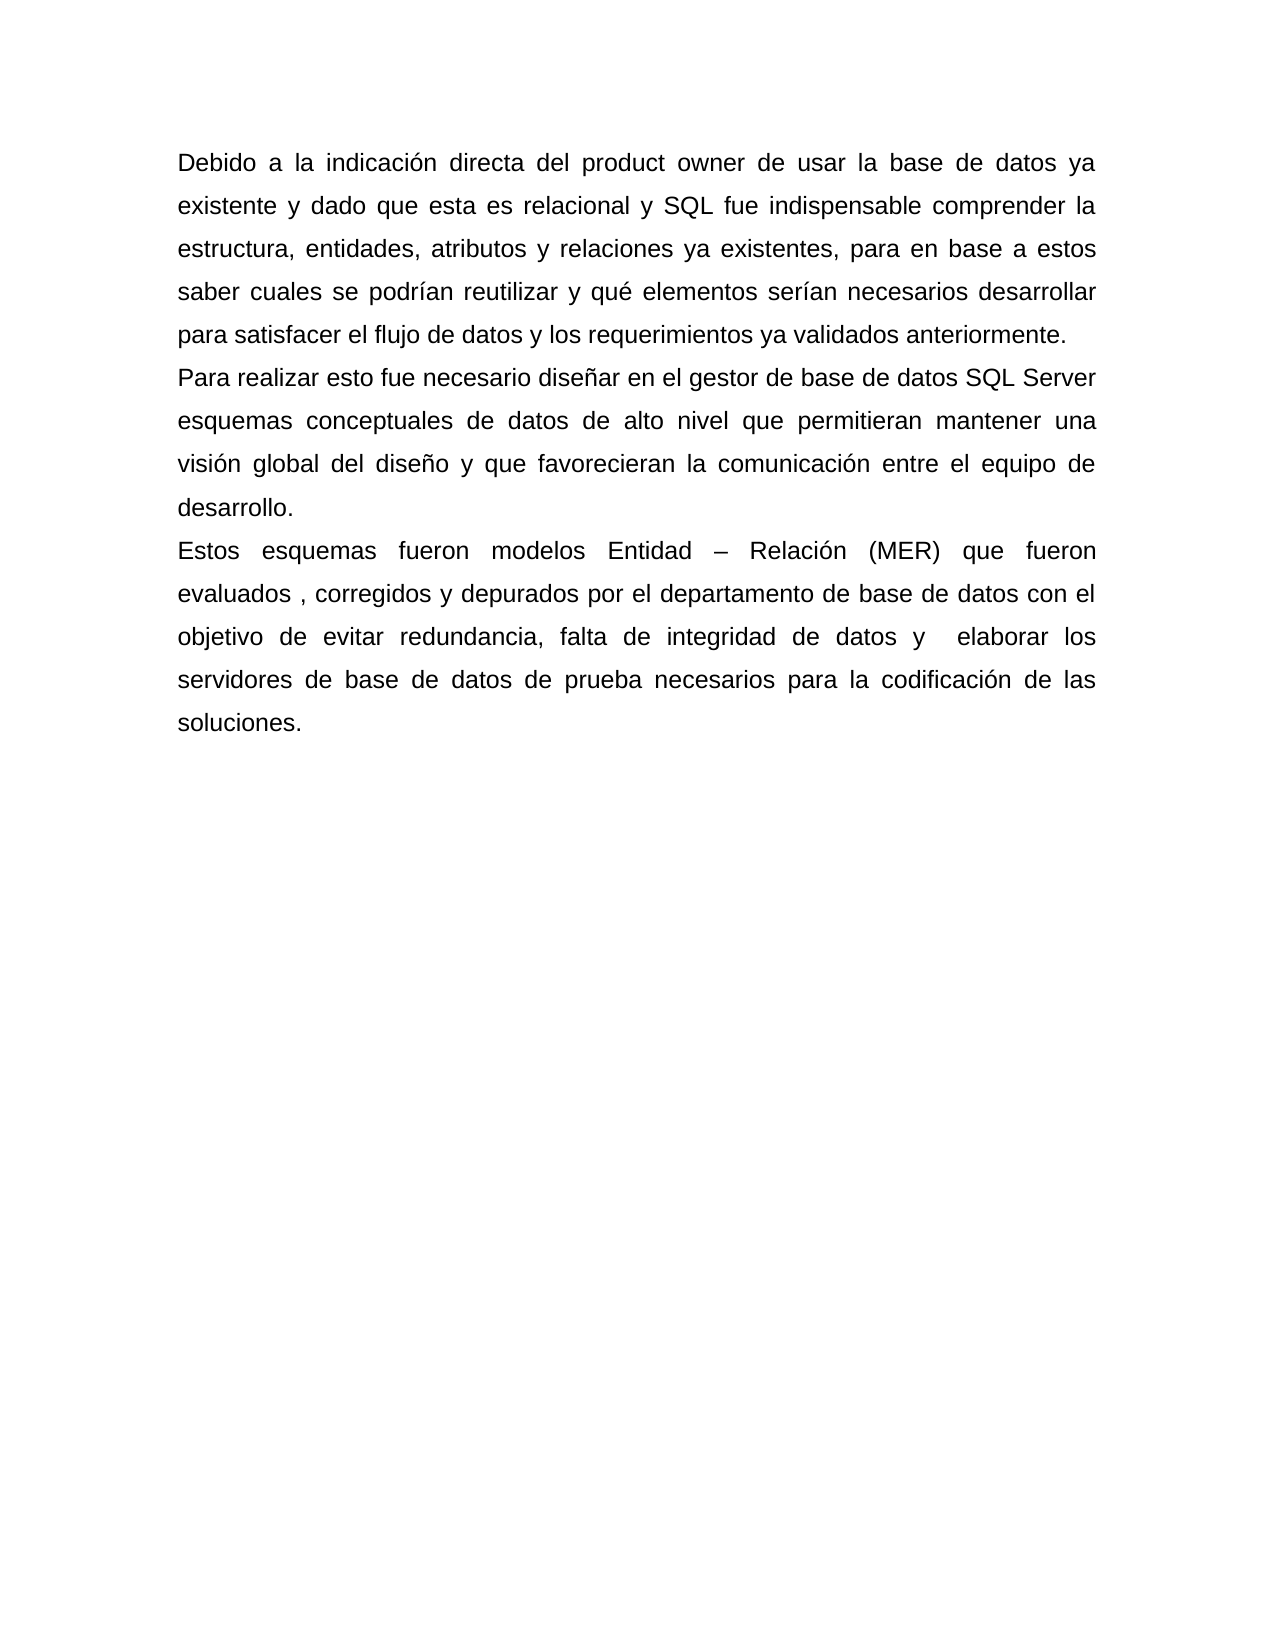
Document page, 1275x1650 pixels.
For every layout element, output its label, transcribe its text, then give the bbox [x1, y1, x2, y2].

text Debido a la indicación directa del product owner de usar la base de datos ya existente y dado que esta es relacional y SQL fue indispensable comprender la estructura, entidades, atributos y relaciones ya existentes, para en base a estos saber cuales se podrían reutilizar y qué elementos serían necesarios desarrollar para satisfacer el flujo de datos y los requerimientos ya validados anteriormente. [177, 148, 1098, 349]
text Para realizar esto fue necesario diseñar en el gestor de base de datos SQL Server esquemas conceptuales de datos de alto nivel que permitieran mantener una visión global del diseño y que favorecieran la comunicación entre el equipo de desarrollo. [177, 363, 1098, 521]
text Estos esquemas fueron modelos Entidad – Relación (MER) que fueron evaluados , corregidos y depurados por el departamento de base de datos con el objetivo de evitar redundancia, falta de integridad de datos y elaborar los servidores de base de datos de prueba necesarios para la codificación de las soluciones. [177, 536, 1098, 737]
